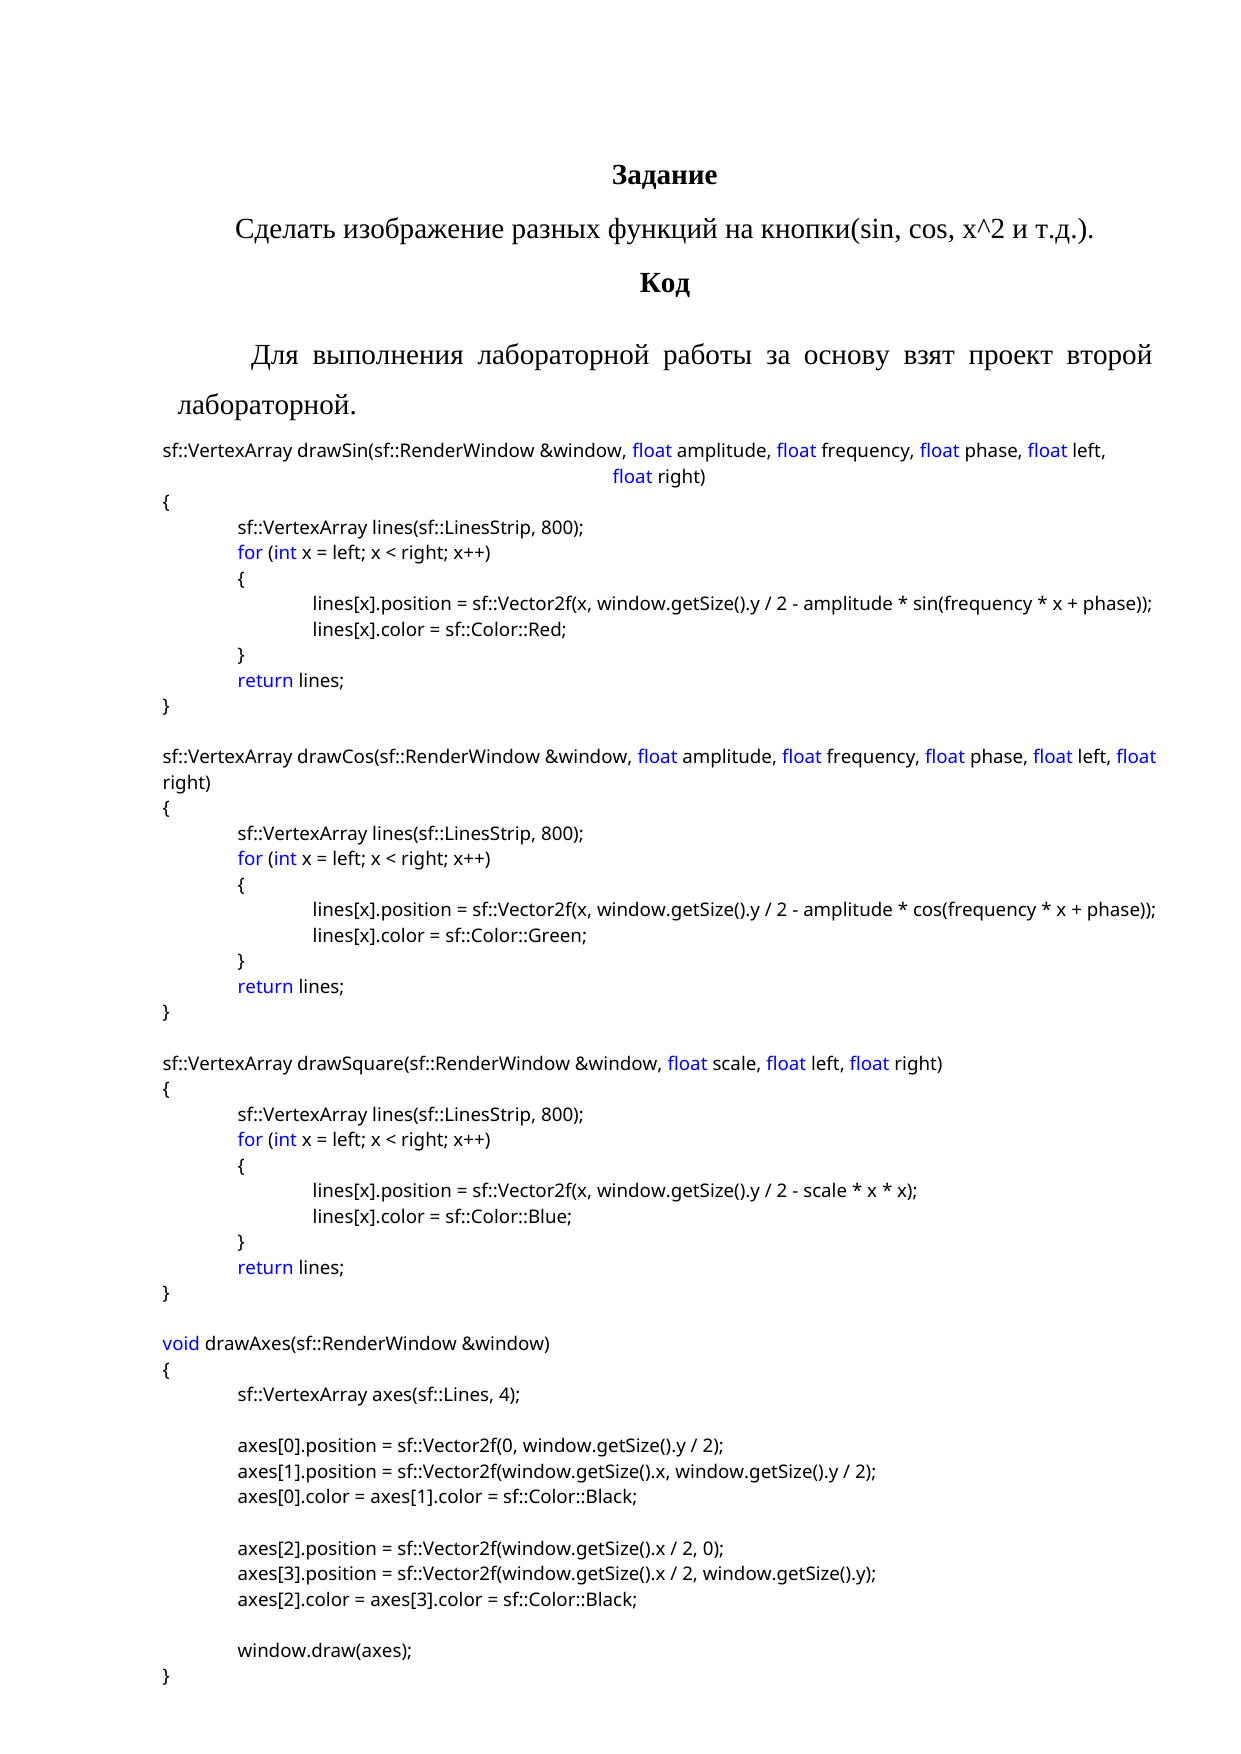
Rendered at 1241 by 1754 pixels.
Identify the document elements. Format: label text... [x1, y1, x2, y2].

text axes[2].color = axes[3].color = sf::Color::Black; [162, 1586, 1167, 1611]
text { [162, 488, 1167, 514]
text lines[x].position = sf::Vector2f(x, window.getSize().y / 2 - amplitude * cos(frequency * x + phase)); [162, 897, 1167, 922]
text return lines; [162, 1254, 1167, 1279]
text axes[1].position = sf::Vector2f(window.getSize().x, window.getSize().y / 2); [162, 1458, 1167, 1484]
text return lines; [162, 973, 1167, 999]
text sf::VertexArray lines(sf::LinesStrip, 800); [162, 820, 1167, 846]
text } [162, 642, 1167, 667]
text { [162, 565, 1167, 591]
subtitle Задание [196, 157, 1133, 190]
text for (int x = left; x < right; x++) [162, 539, 1167, 565]
text } [162, 999, 1167, 1024]
text return lines; [162, 667, 1167, 693]
text Для выполнения лабораторной работы за основу взят проект второй лабораторной. [177, 337, 1152, 421]
text axes[0].position = sf::Vector2f(0, window.getSize().y / 2); [162, 1433, 1167, 1458]
text sf::VertexArray drawSquare(sf::RenderWindow &window, float scale, float left, float right) [162, 1050, 1167, 1075]
text { [162, 1152, 1167, 1177]
text for (int x = left; x < right; x++) [162, 1126, 1167, 1152]
text lines[x].color = sf::Color::Green; [162, 922, 1167, 948]
text lines[x].color = sf::Color::Blue; [162, 1203, 1167, 1228]
text lines[x].position = sf::Vector2f(x, window.getSize().y / 2 - scale * x * x); [162, 1177, 1167, 1203]
text sf::VertexArray axes(sf::Lines, 4); [162, 1382, 1167, 1407]
text axes[3].position = sf::Vector2f(window.getSize().x / 2, window.getSize().y); [162, 1560, 1167, 1586]
text { [162, 871, 1167, 897]
text float right) [162, 463, 1167, 488]
text } [162, 1228, 1167, 1254]
text { [162, 795, 1167, 820]
text void drawAxes(sf::RenderWindow &window) [162, 1331, 1167, 1356]
text sf::VertexArray drawCos(sf::RenderWindow &window, float amplitude, float frequency, float phase, float left, float right) [162, 744, 1167, 795]
text for (int x = left; x < right; x++) [162, 846, 1167, 871]
subtitle Код [196, 265, 1133, 299]
text axes[2].position = sf::Vector2f(window.getSize().x / 2, 0); [162, 1535, 1167, 1560]
text } [162, 1279, 1167, 1305]
text { [162, 1356, 1167, 1382]
text } [162, 693, 1167, 718]
text window.draw(axes); [162, 1637, 1167, 1662]
text lines[x].color = sf::Color::Red; [162, 616, 1167, 642]
text sf::VertexArray drawSin(sf::RenderWindow &window, float amplitude, float frequency, float phase, float left, [162, 437, 1167, 463]
text axes[0].color = axes[1].color = sf::Color::Black; [162, 1484, 1167, 1509]
subtitle Сделать изображение разных функций на кнопки(sin, cos, x^2 и т.д.). [196, 211, 1133, 244]
text sf::VertexArray lines(sf::LinesStrip, 800); [162, 1101, 1167, 1126]
text } [162, 1662, 1167, 1688]
text sf::VertexArray lines(sf::LinesStrip, 800); [162, 514, 1167, 539]
text } [162, 948, 1167, 973]
text lines[x].position = sf::Vector2f(x, window.getSize().y / 2 - amplitude * sin(frequency * x + phase)); [162, 591, 1167, 616]
text { [162, 1075, 1167, 1101]
